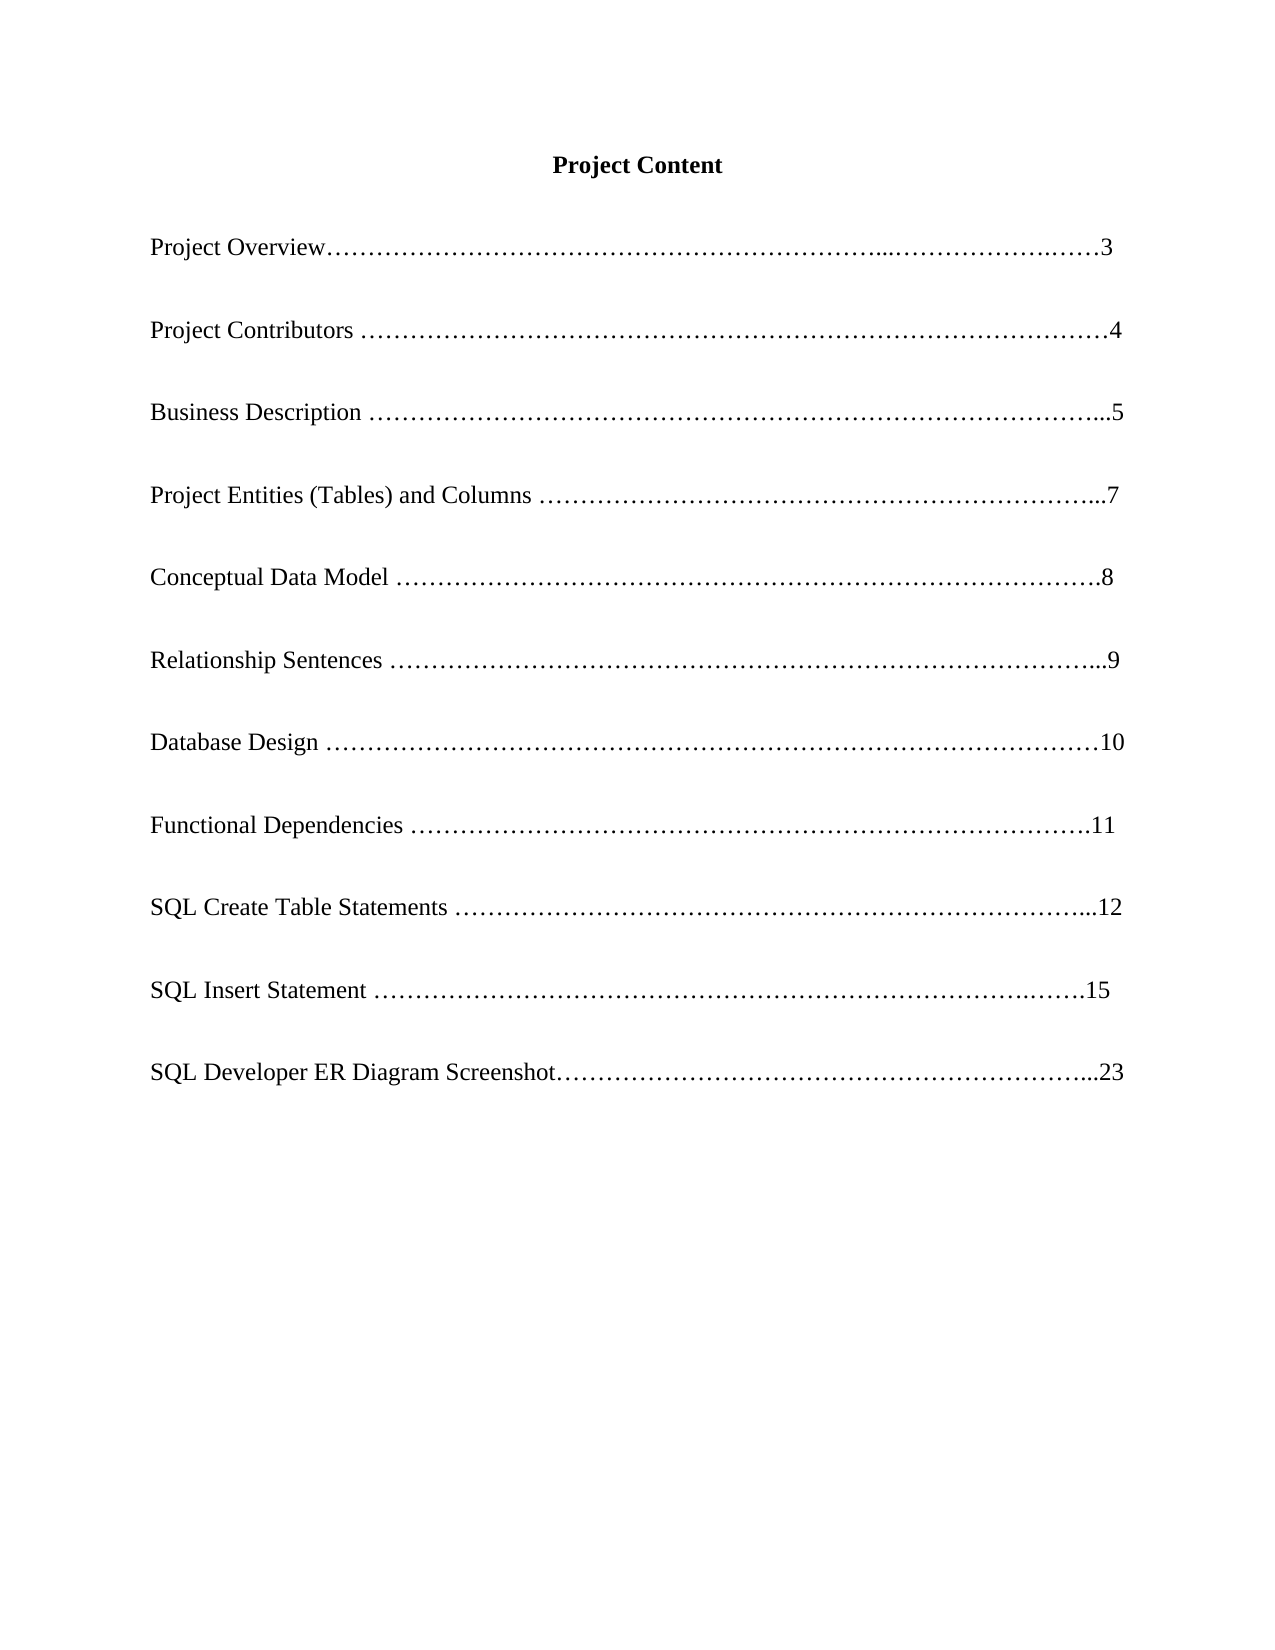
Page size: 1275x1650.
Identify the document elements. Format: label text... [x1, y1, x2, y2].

text Project Overview…………………………………………………………...……………….……3 [150, 232, 1125, 261]
text Business Description ……………………………………………………………………………...5 [150, 397, 1125, 426]
text Project Entities (Tables) and Columns …………………………………………………………...7 [150, 480, 1125, 509]
text Project Contributors ………………………………………………………………………………4 [150, 315, 1125, 344]
text Project Content [150, 150, 1125, 179]
text Conceptual Data Model ………………………………………………………………………….8 [150, 562, 1125, 591]
text SQL Create Table Statements …………………………………………………………………...12 [150, 892, 1125, 921]
text Database Design …………………………………………………………………………………10 [150, 727, 1125, 756]
text Relationship Sentences …………………………………………………………………………...9 [150, 645, 1125, 674]
text Functional Dependencies ……………………………………………………………………….11 [150, 810, 1125, 839]
text SQL Developer ER Diagram Screenshot………………………………………………………...23 [150, 1057, 1125, 1086]
text SQL Insert Statement …………………………………………………………………….…….15 [150, 975, 1125, 1004]
